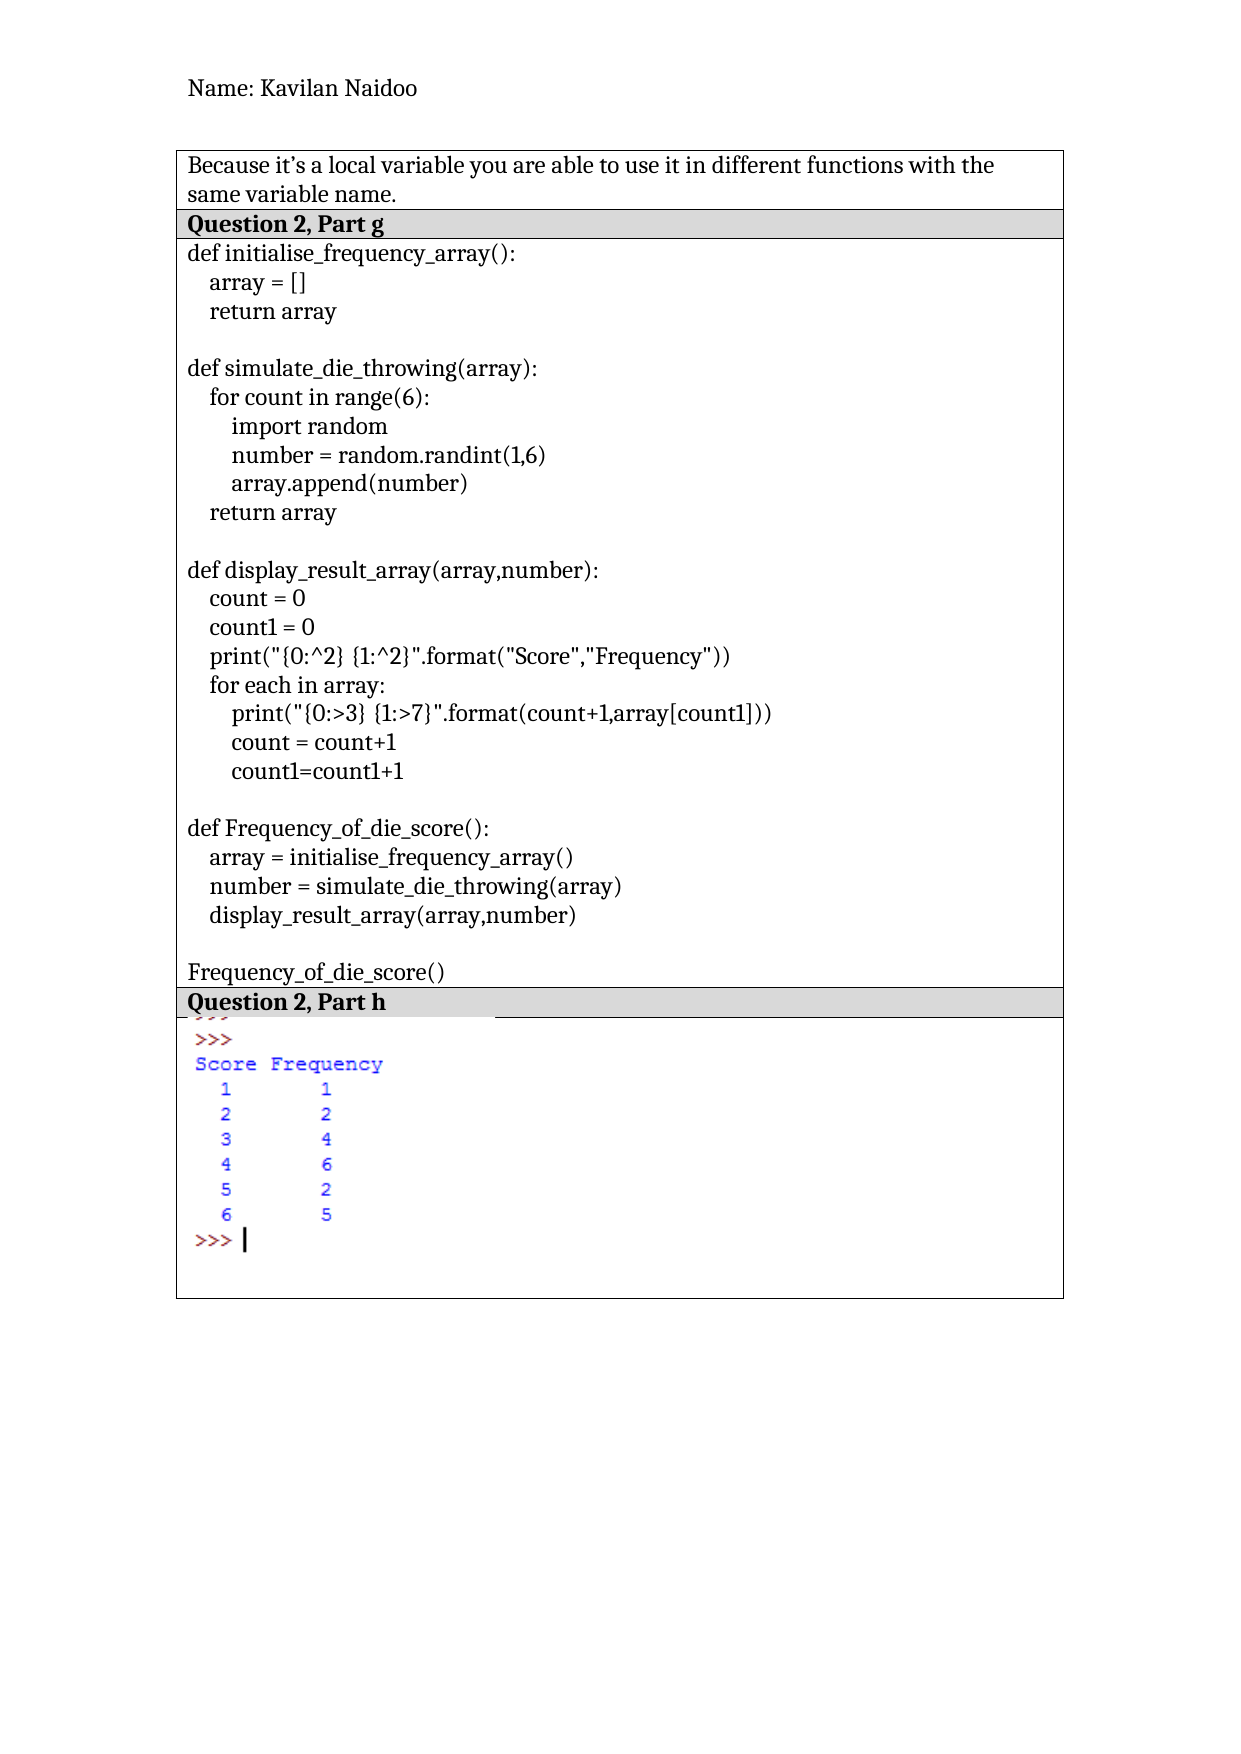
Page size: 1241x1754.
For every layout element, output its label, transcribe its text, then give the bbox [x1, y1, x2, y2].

table_cell Question 2, Part h [177, 988, 1063, 1017]
table_cell Question 2, Part g [177, 210, 1063, 238]
picture [187, 1017, 496, 1298]
table_cell def initialise_frequency_array(): array = [] return array def simulate_die_throwing(array): for count in range(6): import random number = random.randint(1,6) array.append(number) return array def display_result_array(array,number): count = 0 count1 = 0 print("{0:^2} {1:^2}".format("Score","Frequency")) for each in array: print("{0:>3} {1:>7}".format(count+1,array[count1])) count = count+1 count1=count1+1 def Frequency_of_die_score(): array = initialise_frequency_array() number = simulate_die_throwing(array) display_result_array(array,number) Frequency_of_die_score() [177, 239, 1063, 987]
table_cell [496, 1018, 1063, 1297]
table_cell [177, 1018, 187, 1297]
table_cell Because it’s a local variable you are able to use it in different functions with the same variable name. [177, 151, 1063, 208]
